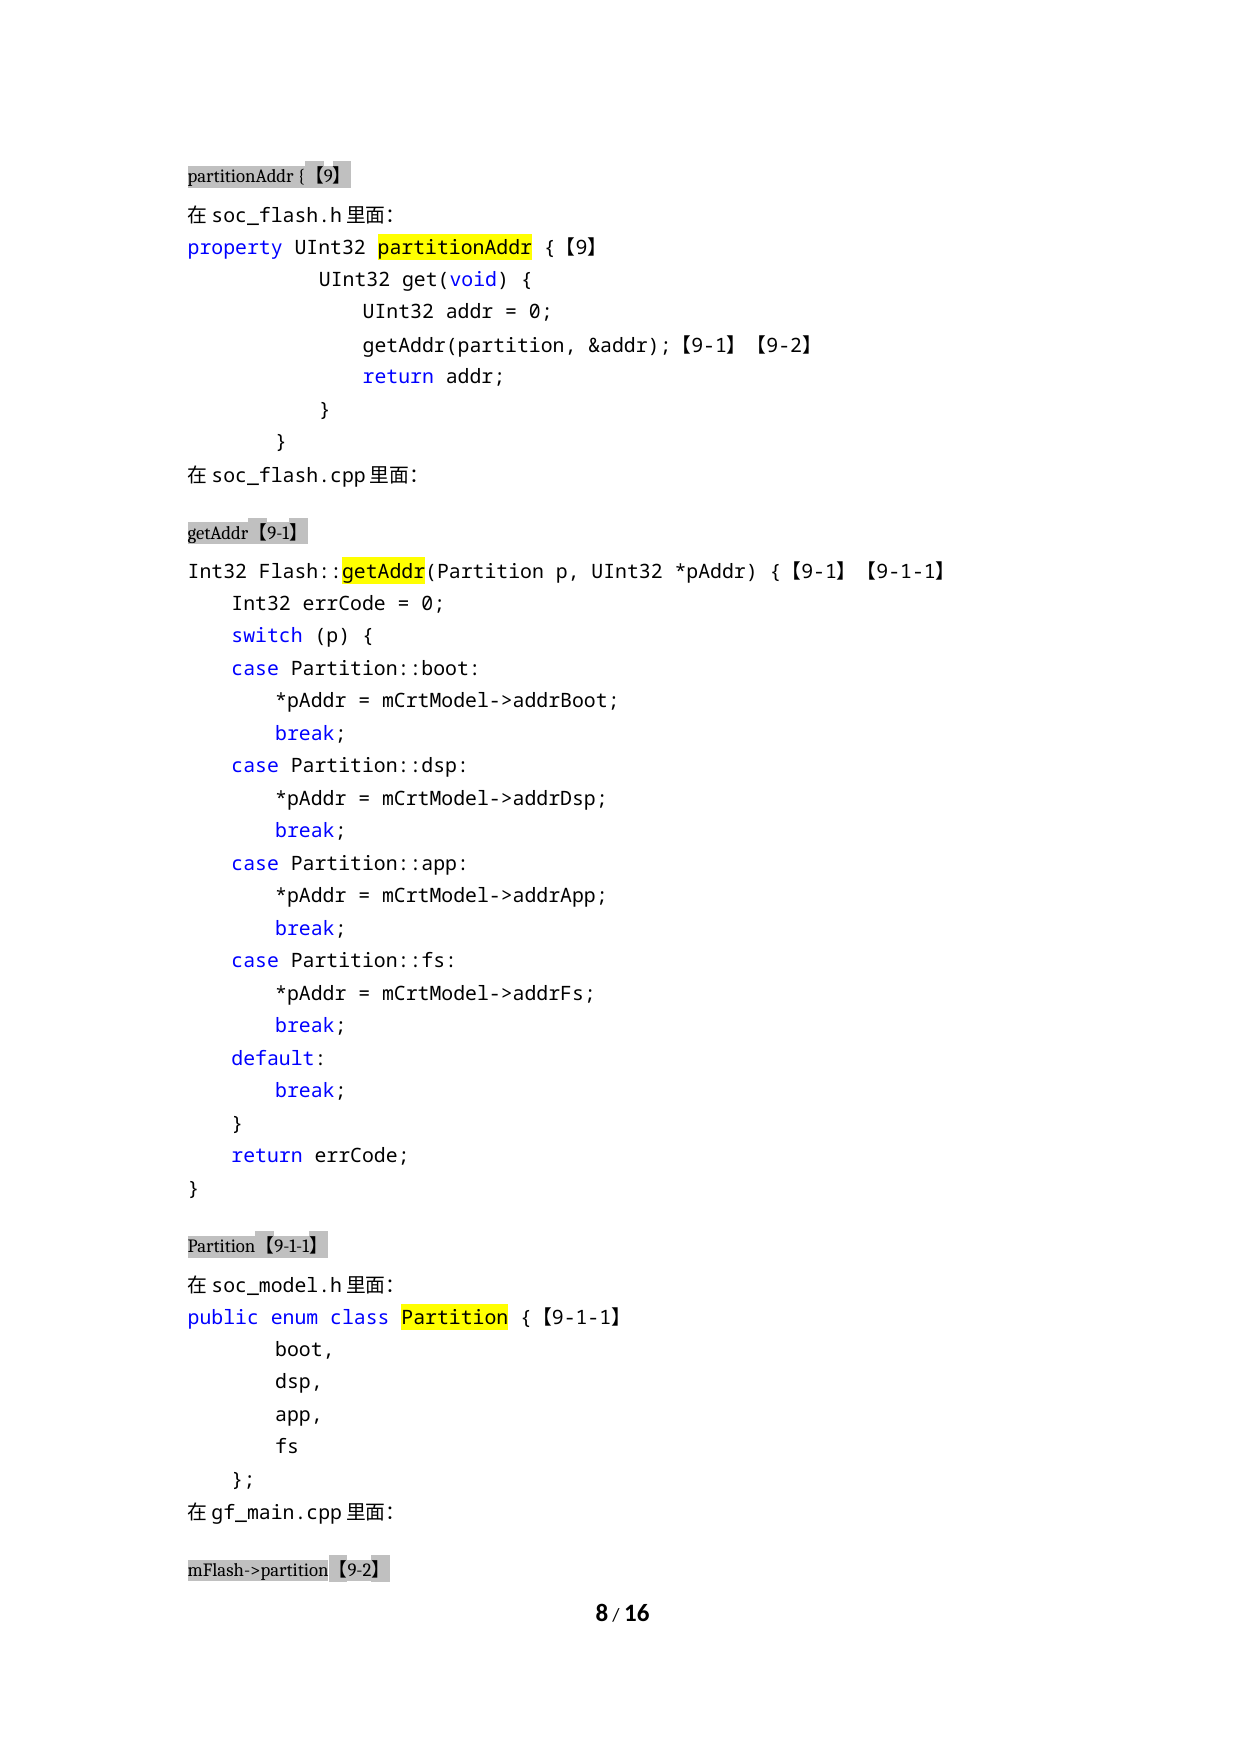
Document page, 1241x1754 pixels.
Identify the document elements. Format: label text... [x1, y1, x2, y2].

text public enum class Partition {【9-1-1】 [187, 1300, 1053, 1332]
title Partition【9-1-1】 [187, 1228, 1053, 1261]
text }; [187, 1462, 1053, 1495]
text switch (p) { [187, 618, 1053, 651]
text case Partition::app: [187, 846, 1053, 878]
text *pAddr = mCrtModel->addrBoot; [187, 683, 1053, 716]
text break; [187, 813, 1053, 846]
title getAddr【9-1】 [187, 515, 1053, 547]
text *pAddr = mCrtModel->addrDsp; [187, 781, 1053, 813]
text Int32 Flash::getAddr(Partition p, UInt32 *pAddr) {【9-1】【9-1-1】 [187, 553, 1053, 586]
text break; [187, 911, 1053, 943]
text } [187, 1171, 1053, 1203]
text } [187, 392, 1053, 425]
text break; [187, 1073, 1053, 1106]
text fs [187, 1430, 1053, 1462]
text Int32 errCode = 0; [187, 586, 1053, 618]
text UInt32 get(void) { [187, 262, 1053, 295]
title mFlash->partition【9-2】 [187, 1552, 1053, 1585]
text } [187, 1106, 1053, 1138]
text dsp, [187, 1365, 1053, 1397]
text default: [187, 1041, 1053, 1073]
text property UInt32 partitionAddr {【9】 [187, 230, 1053, 262]
text 在soc_model.h里面： [187, 1267, 1053, 1300]
text return errCode; [187, 1138, 1053, 1171]
text case Partition::boot: [187, 651, 1053, 683]
text 在soc_flash.cpp里面： [187, 457, 1053, 490]
text app, [187, 1397, 1053, 1430]
text case Partition::dsp: [187, 748, 1053, 781]
text 在gf_main.cpp里面： [187, 1495, 1053, 1527]
text *pAddr = mCrtModel->addrFs; [187, 976, 1053, 1008]
text getAddr(partition, &addr);【9-1】【9-2】 [187, 327, 1053, 360]
text case Partition::fs: [187, 943, 1053, 976]
text break; [187, 716, 1053, 748]
text return addr; [187, 360, 1053, 392]
title partitionAddr {【9】 [187, 158, 1053, 191]
text UInt32 addr = 0; [187, 295, 1053, 327]
text 在soc_flash.h里面： [187, 197, 1053, 230]
text boot, [187, 1332, 1053, 1365]
text break; [187, 1008, 1053, 1041]
text } [187, 425, 1053, 457]
text *pAddr = mCrtModel->addrApp; [187, 878, 1053, 911]
